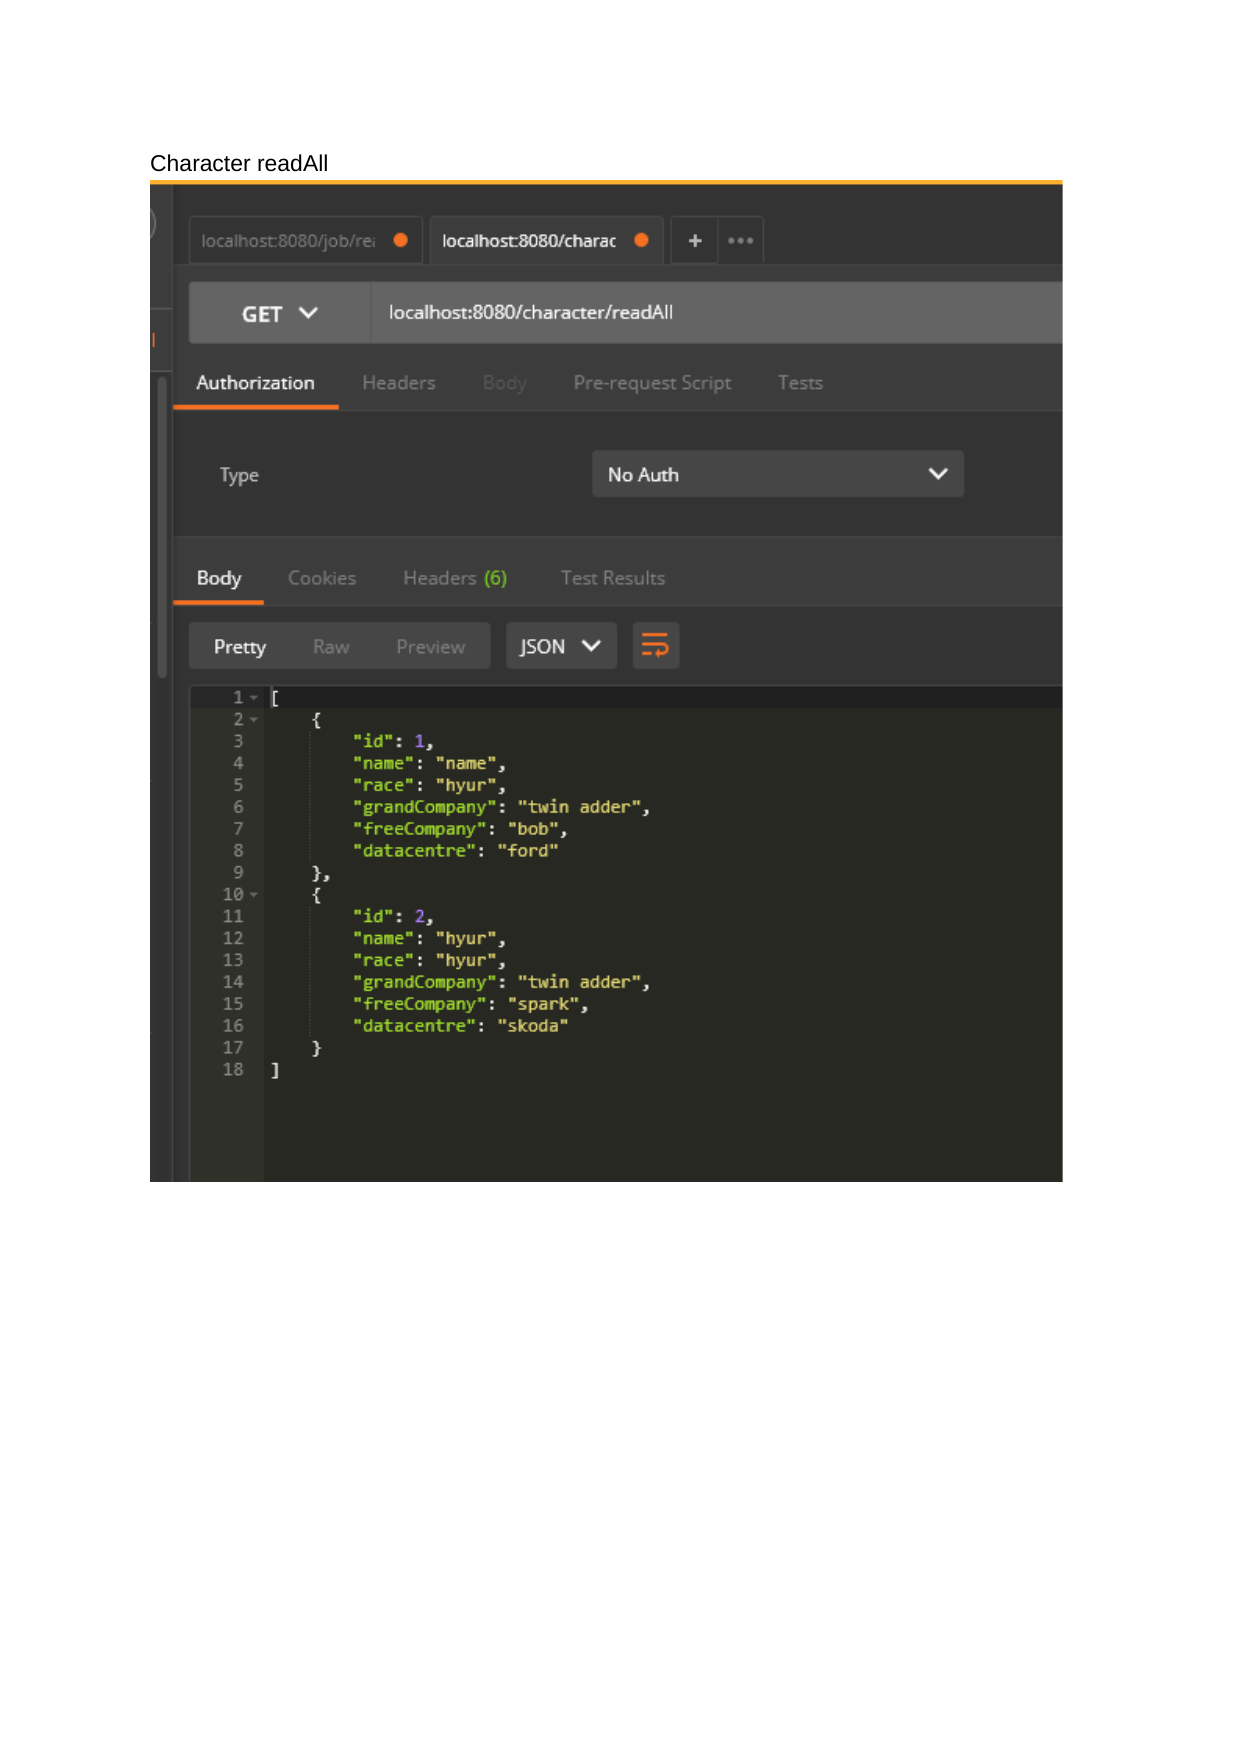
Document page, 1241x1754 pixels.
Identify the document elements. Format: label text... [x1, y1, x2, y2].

picture [150, 180, 1063, 1182]
